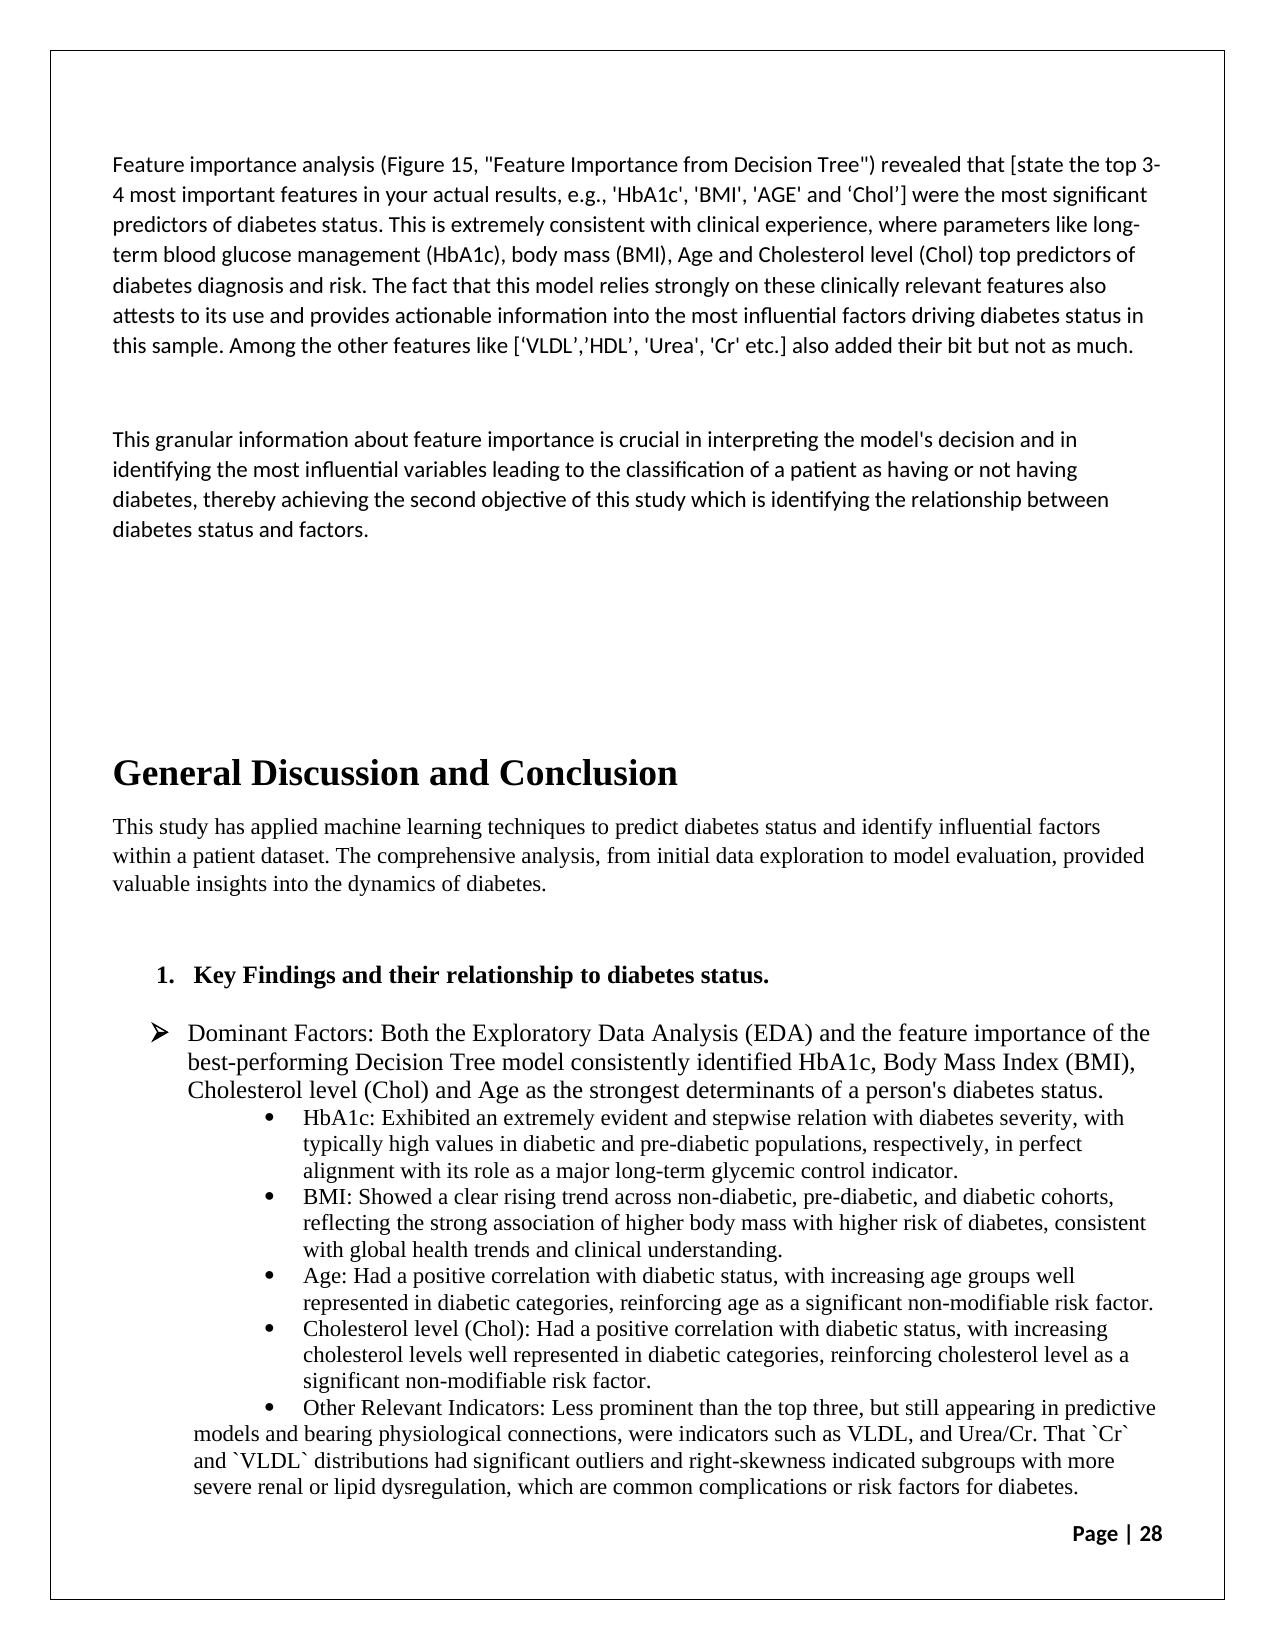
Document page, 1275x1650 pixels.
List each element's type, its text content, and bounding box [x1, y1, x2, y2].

list Cholesterol level (Chol): Had a positive correlation with diabetic status, with increasing cholesterol levels well represented in diabetic categories, reinforcing cholesterol level as a significant non-modifiable risk factor. [265, 1315, 1162, 1394]
list HbA1c: Exhibited an extremely evident and stepwise relation with diabetes severity, with typically high values in diabetic and pre-diabetic populations, respectively, in perfect alignment with its role as a major long-term glycemic control indicator. [265, 1104, 1162, 1183]
list BMI: Showed a clear rising trend across non-diabetic, pre-diabetic, and diabetic cohorts, reflecting the strong association of higher body mass with higher risk of diabetes, consistent with global health trends and clinical understanding. [265, 1183, 1162, 1262]
list Dominant Factors: Both the Exploratory Data Analysis (EDA) and the feature importance of the best-performing Decision Tree model consistently identified HbA1c, Body Mass Index (BMI), Cholesterol level (Chol) and Age as the strongest determinants of a person's diabetes status. [150, 1018, 1162, 1104]
text This granular information about feature importance is crucial in interpreting the model's decision and in identifying the most influential variables leading to the classification of a patient as having or not having diabetes, thereby achieving the second objective of this study which is identifying the relationship between diabetes status and factors. [112, 425, 1162, 544]
text Feature importance analysis (Figure 15, "Feature Importance from Decision Tree") revealed that [state the top 3-4 most important features in your actual results, e.g., 'HbA1c', 'BMI', 'AGE' and ‘Chol’] were the most significant predictors of diabetes status. This is extremely consistent with clinical experience, where parameters like long-term blood glucose management (HbA1c), body mass (BMI), Age and Cholesterol level (Chol) top predictors of diabetes diagnosis and risk. The fact that this model relies strongly on these clinically relevant features also attests to its use and provides actionable information into the most influential factors driving diabetes status in this sample. Among the other features like [‘VLDL’,’HDL’, 'Urea', 'Cr' etc.] also added their bit but not as much. [112, 150, 1162, 359]
text This study has applied machine learning techniques to predict diabetes status and identify influential factors within a patient dataset. The comprehensive analysis, from initial data exploration to model evaluation, provided valuable insights into the dynamics of diabetes. [112, 813, 1162, 896]
list Key Findings and their relationship to diabetes status. [156, 960, 1162, 989]
text General Discussion and Conclusion [112, 750, 1162, 793]
list models and bearing physiological connections, were indicators such as VLDL, and Urea/Cr. That `Cr` and `VLDL` distributions had significant outliers and right-skewness indicated subgroups with more severe renal or lipid dysregulation, which are common complications or risk factors for diabetes. [193, 1420, 1162, 1499]
list Age: Had a positive correlation with diabetic status, with increasing age groups well represented in diabetic categories, reinforcing age as a significant non-modifiable risk factor. [265, 1262, 1162, 1315]
list Other Relevant Indicators: Less prominent than the top three, but still appearing in predictive [265, 1394, 1162, 1420]
